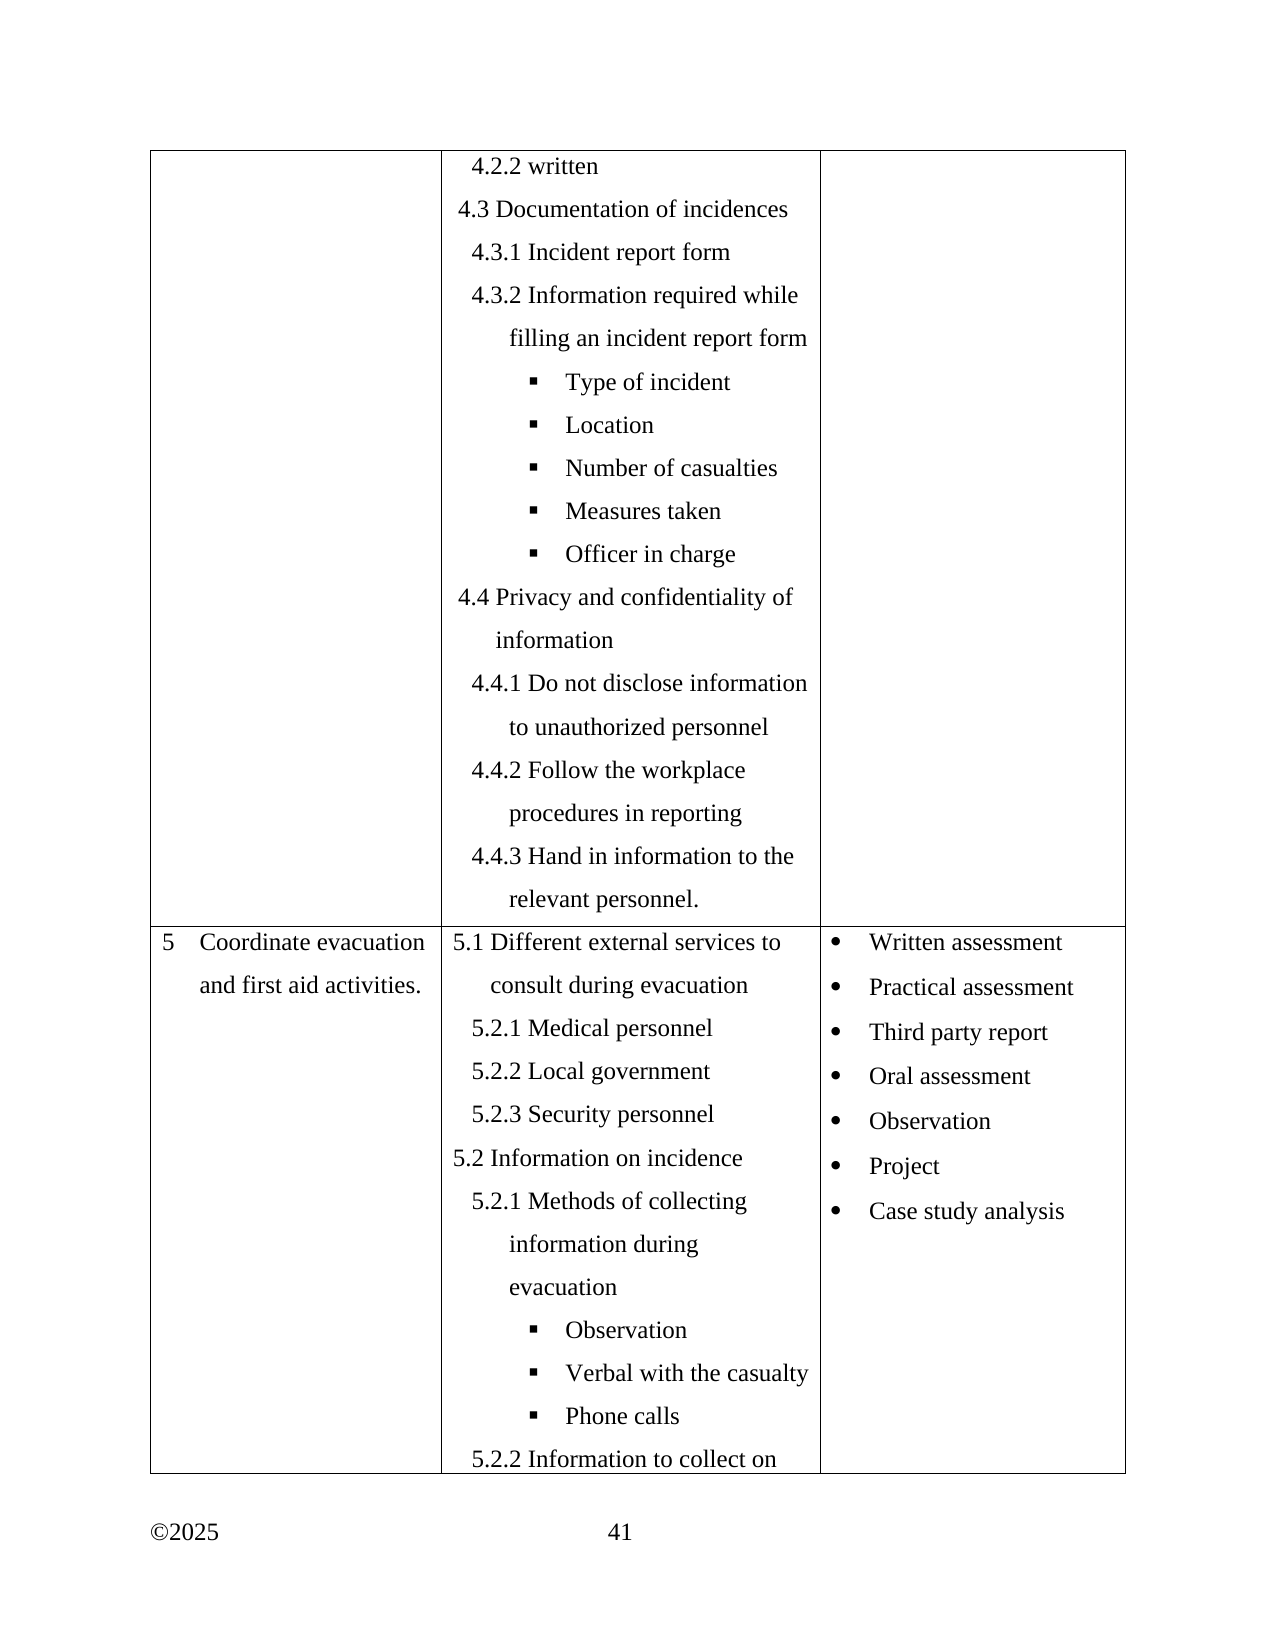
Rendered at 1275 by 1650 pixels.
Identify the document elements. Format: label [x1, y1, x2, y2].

table_cell [821, 927, 1125, 1473]
table_cell [821, 151, 1125, 926]
table_cell [151, 151, 441, 926]
table_cell [151, 927, 441, 1473]
table_cell [442, 927, 820, 1473]
table_cell [442, 151, 820, 926]
